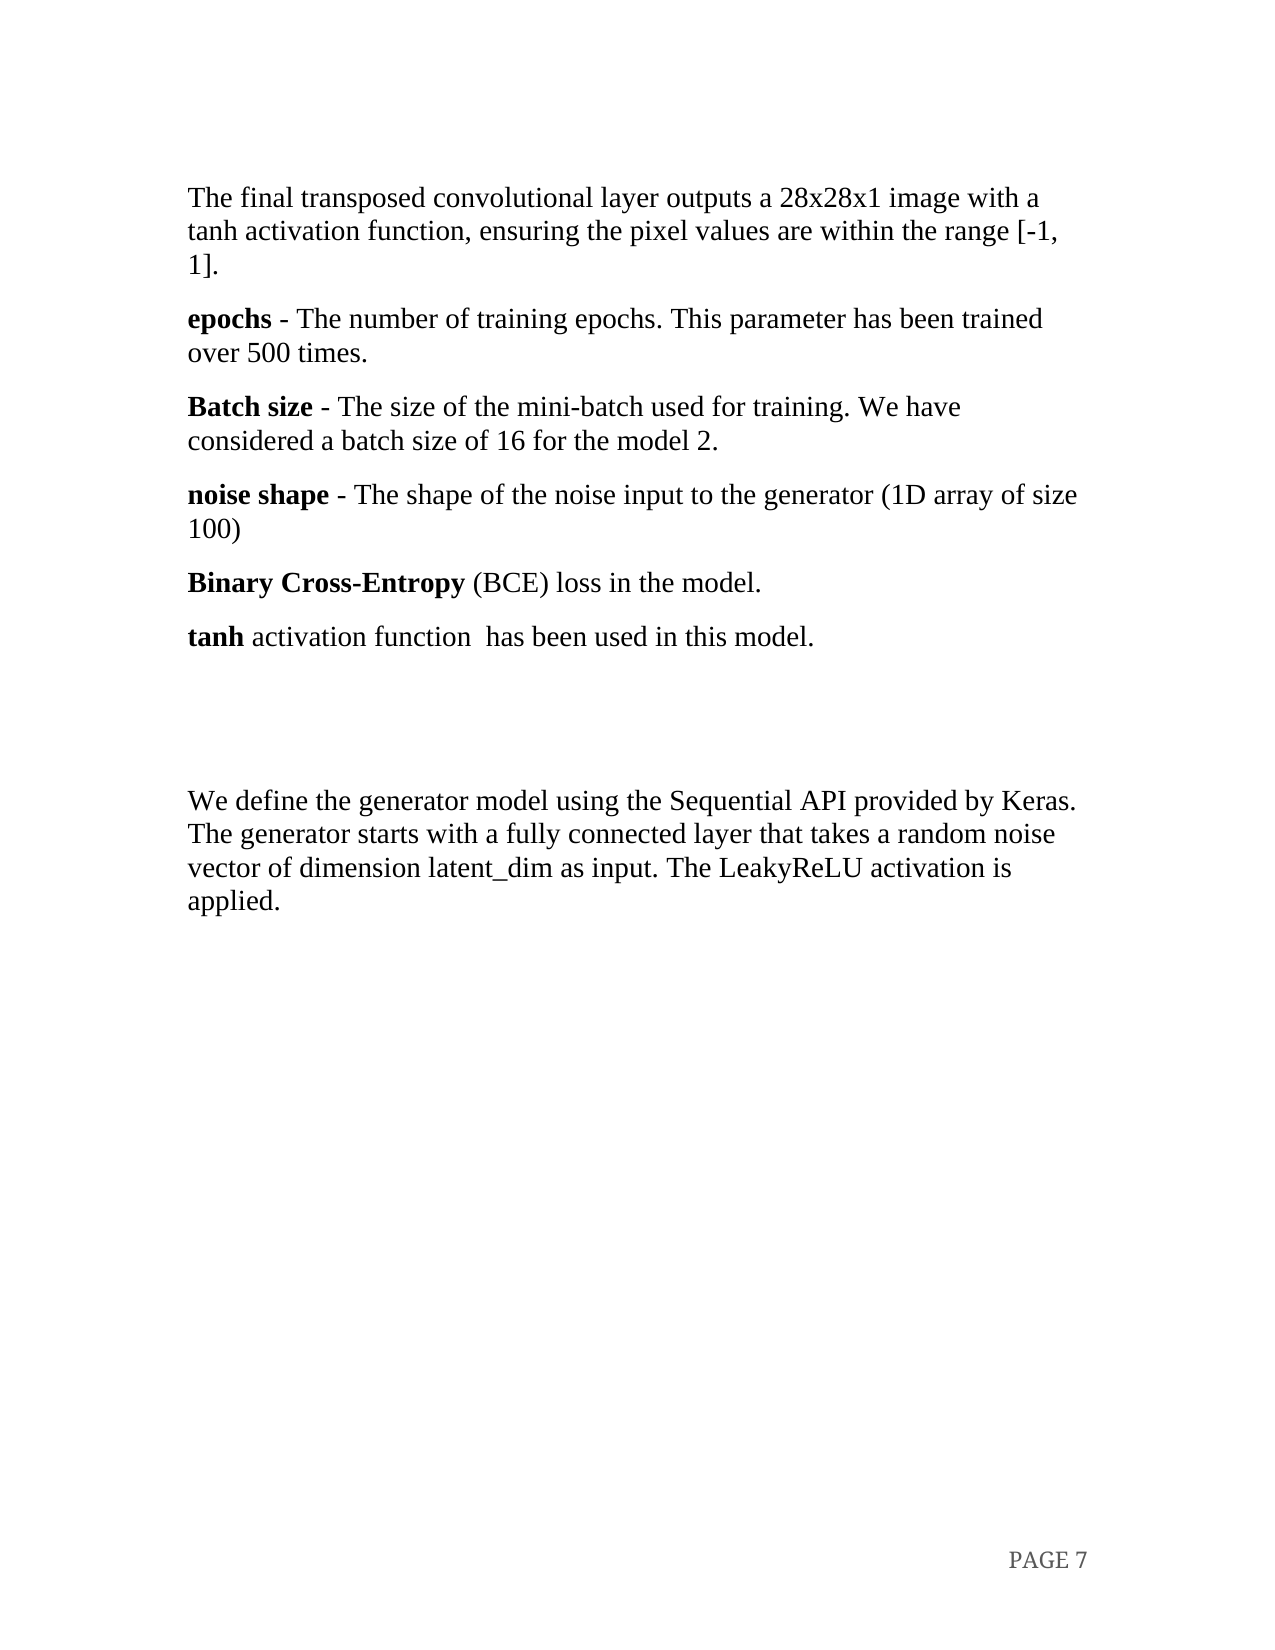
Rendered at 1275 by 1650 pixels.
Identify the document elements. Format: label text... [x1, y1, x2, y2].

text epochs - The number of training epochs. This parameter has been trained over 500 times. [187, 301, 1087, 368]
text Batch size - The size of the mini-batch used for training. We have considered a batch size of 16 for the model 2. [187, 389, 1087, 456]
text Binary Cross-Entropy (BCE) loss in the model. [187, 565, 1087, 599]
text noise shape - The shape of the noise input to the generator (1D array of size 100) [187, 477, 1087, 544]
text We define the generator model using the Sequential API provided by Keras. The generator starts with a fully connected layer that takes a random noise vector of dimension latent_dim as input. The LeakyReLU activation is applied. [187, 783, 1087, 917]
text The final transposed convolutional layer outputs a 28x28x1 image with a tanh activation function, ensuring the pixel values are within the range [-1, 1]. [187, 180, 1087, 281]
text tanh activation function has been used in this model. [187, 619, 1087, 653]
